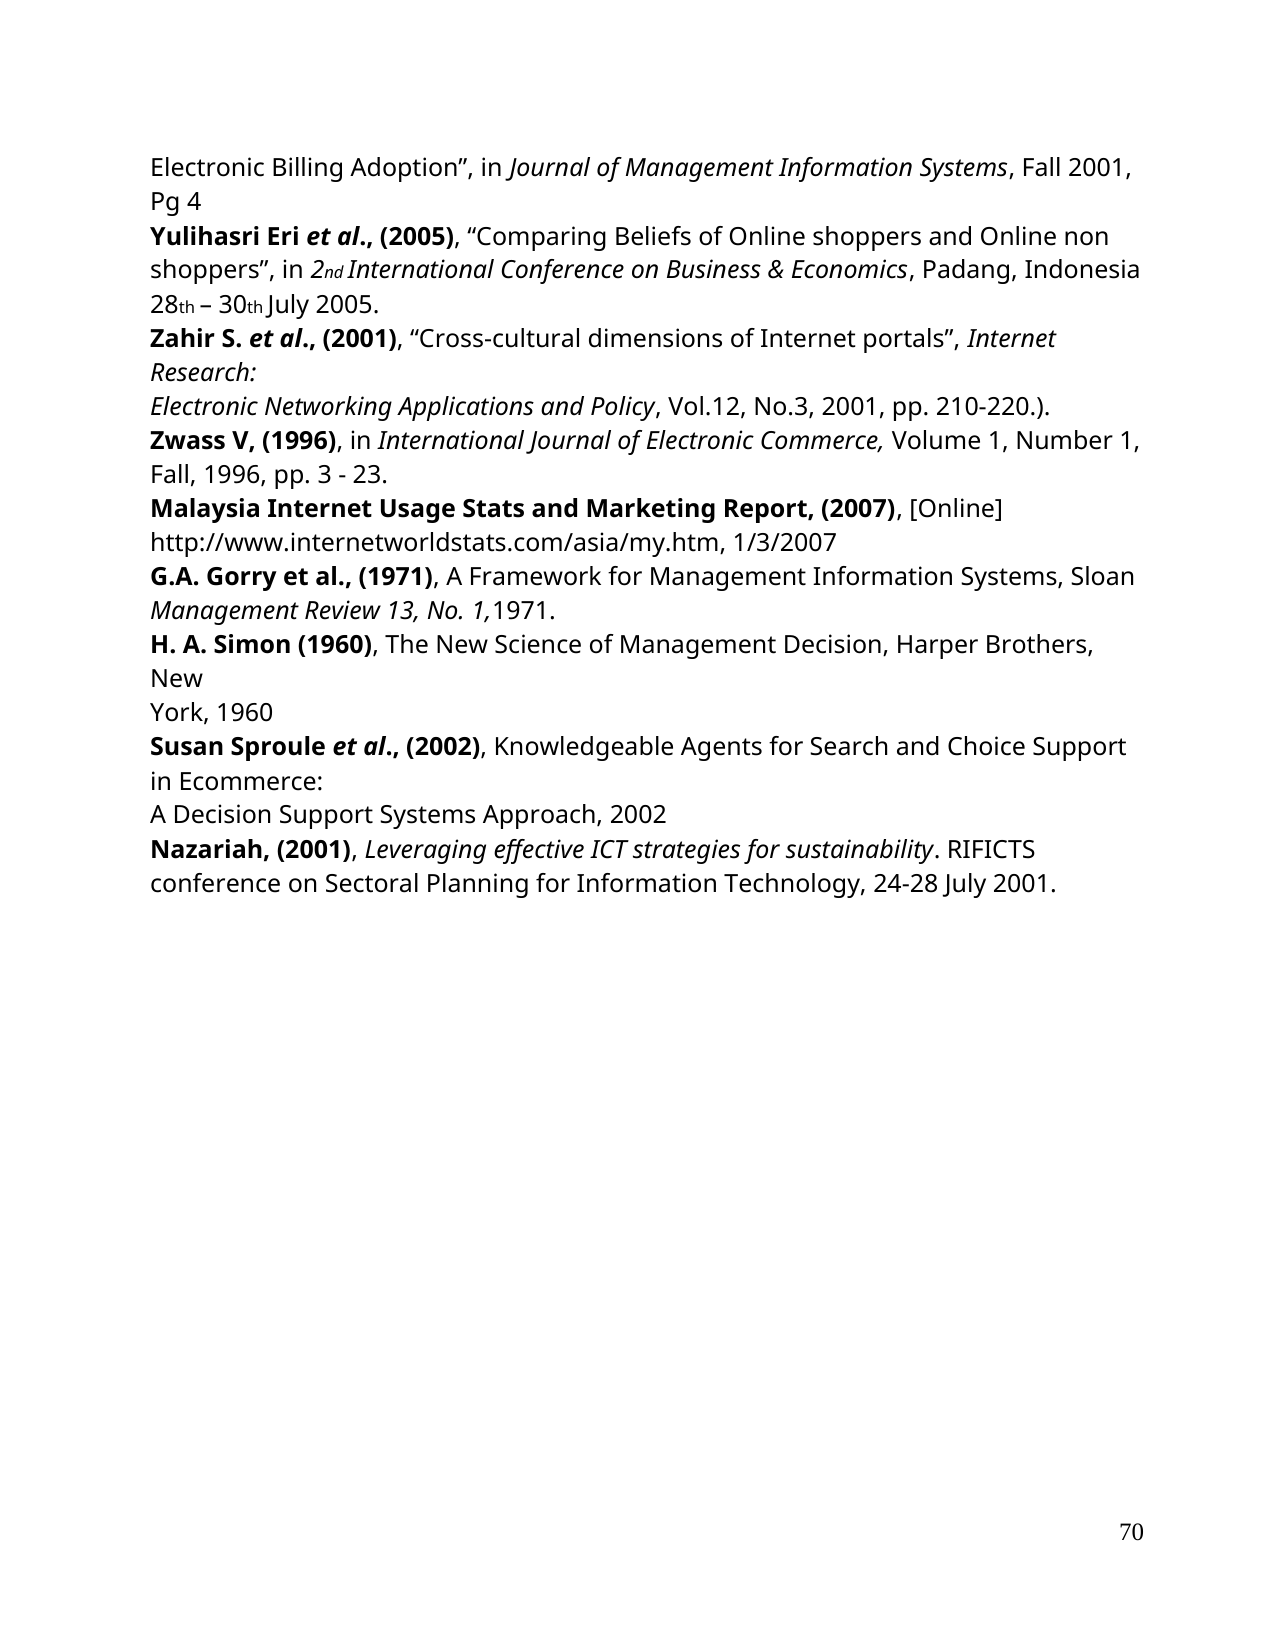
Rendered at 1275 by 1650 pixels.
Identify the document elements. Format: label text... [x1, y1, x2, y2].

text Zahir S. et al., (2001), “Cross-cultural dimensions of Internet portals”, Internet Research: [150, 320, 1144, 388]
text Nazariah, (2001), Leveraging effective ICT strategies for sustainability. RIFICTS [150, 831, 1144, 865]
text http://www.internetworldstats.com/asia/my.htm, 1/3/2007 [150, 525, 1144, 559]
text conference on Sectoral Planning for Information Technology, 24-28 July 2001. [150, 865, 1144, 899]
text Electronic Billing Adoption”, in Journal of Management Information Systems, Fall 2001, [150, 150, 1144, 184]
text Zwass V, (1996), in International Journal of Electronic Commerce, Volume 1, Number 1, [150, 422, 1144, 457]
text Pg 4 [150, 184, 1144, 218]
text shoppers”, in 2nd International Conference on Business & Economics, Padang, Indonesia [150, 252, 1144, 286]
text 28th – 30th July 2005. [150, 286, 1144, 320]
text Management Review 13, No. 1,1971. [150, 593, 1144, 627]
text A Decision Support Systems Approach, 2002 [150, 797, 1144, 831]
text York, 1960 [150, 695, 1144, 729]
text Yulihasri Eri et al., (2005), “Comparing Beliefs of Online shoppers and Online non [150, 218, 1144, 252]
text Fall, 1996, pp. 3 - 23. [150, 457, 1144, 491]
text Electronic Networking Applications and Policy, Vol.12, No.3, 2001, pp. 210-220.). [150, 388, 1144, 422]
text G.A. Gorry et al., (1971), A Framework for Management Information Systems, Sloan [150, 559, 1144, 593]
text H. A. Simon (1960), The New Science of Management Decision, Harper Brothers, New [150, 627, 1144, 695]
text Malaysia Internet Usage Stats and Marketing Report, (2007), [Online] [150, 491, 1144, 525]
text Susan Sproule et al., (2002), Knowledgeable Agents for Search and Choice Support in Ecommerce: [150, 729, 1144, 797]
